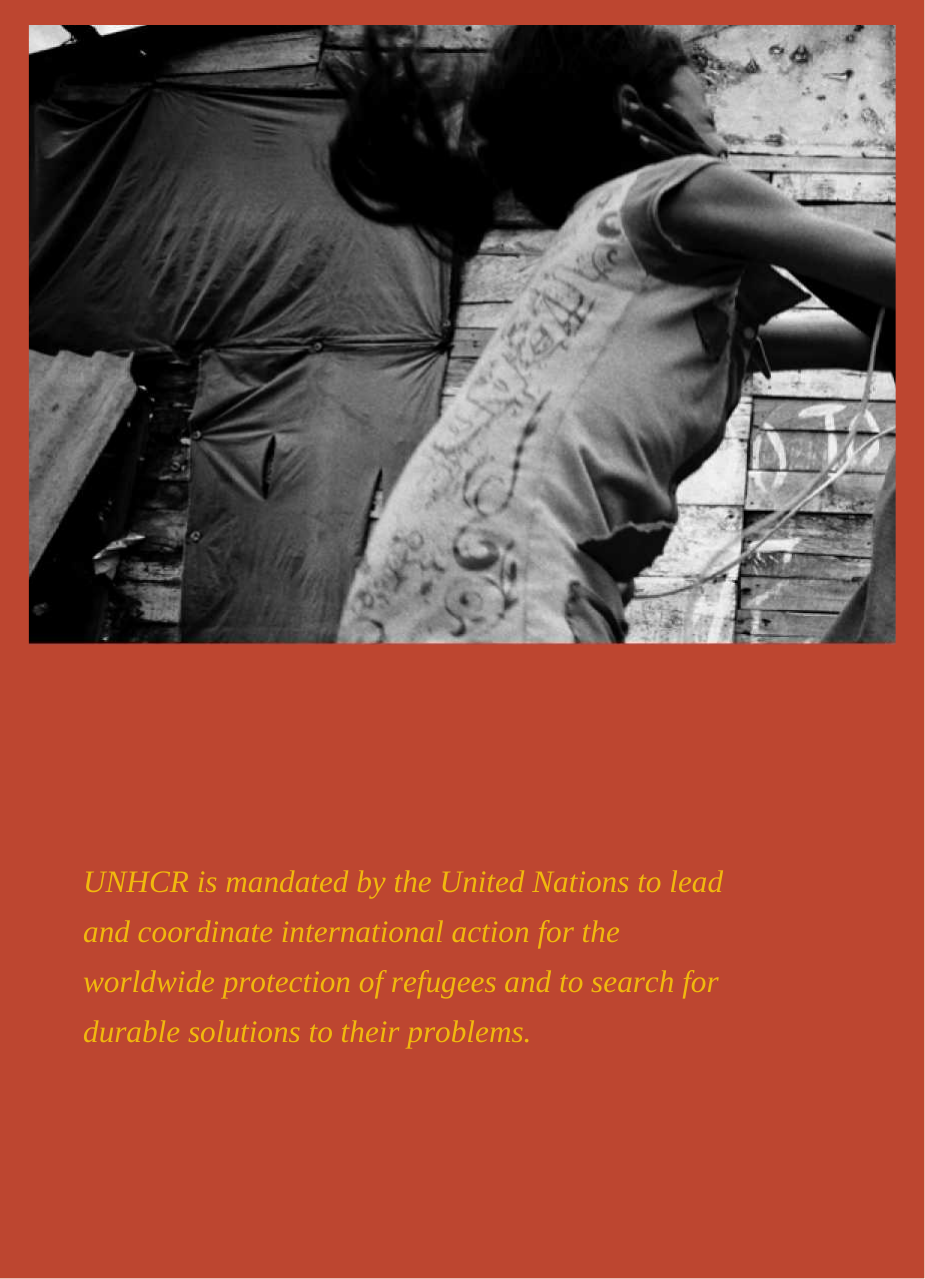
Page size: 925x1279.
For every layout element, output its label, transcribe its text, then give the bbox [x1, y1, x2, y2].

picture [28, 25, 896, 645]
text UNHCR is mandated by the United Nations to lead and coordinate international action for the worldwide protection of refugees and to search for durable solutions to their problems. [83, 645, 737, 1049]
